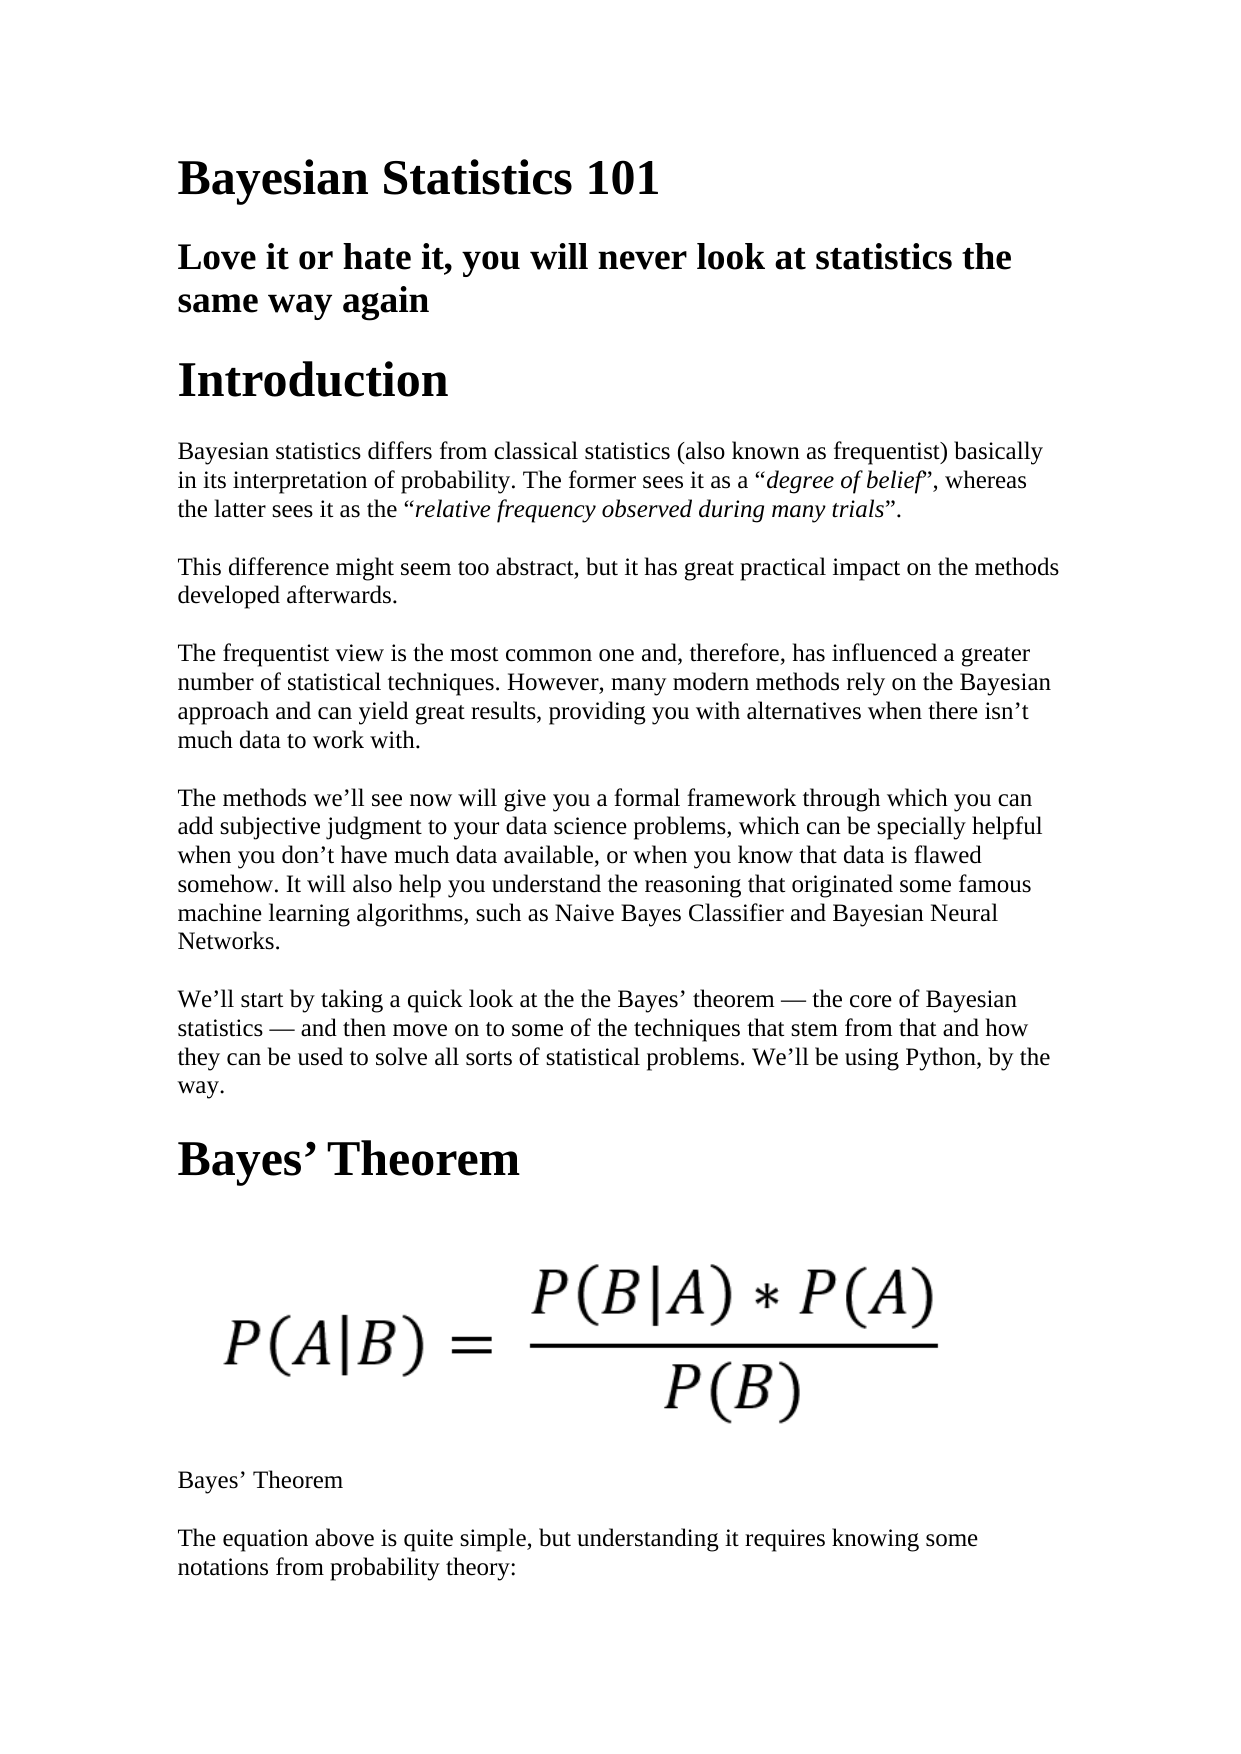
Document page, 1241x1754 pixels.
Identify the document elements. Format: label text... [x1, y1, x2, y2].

text Love it or hate it, you will never look at statistics the same way again [177, 234, 1063, 321]
text Introduction [177, 350, 1063, 407]
text We’ll start by taking a quick look at the the Bayes’ theorem — the core of Bayesian statistics — and then move on to some of the techniques that stem from that and how they can be used to solve all sorts of statistical problems. We’ll be using Python, by the way. [177, 984, 1063, 1099]
text The methods we’ll see now will give you a formal framework through which you can add subjective judgment to your data science problems, which can be specially helpful when you don’t have much data available, or when you know that data is flawed somehow. It will also help you understand the reasoning that originated some famous machine learning algorithms, such as Naive Bayes Classifier and Bayesian Neural Networks. [177, 783, 1063, 955]
text This difference might seem too abstract, but it has great practical impact on the methods developed afterwards. [177, 552, 1063, 609]
text The frequentist view is the most common one and, therefore, has influenced a greater number of statistical techniques. However, many modern methods rely on the Bayesian approach and can yield great results, providing you with alternatives when there isn’t much data to work with. [177, 638, 1063, 753]
text The equation above is quite simple, but understanding it requires knowing some notations from probability theory: [177, 1523, 1063, 1581]
text Bayesian Statistics 101 [177, 148, 1063, 205]
picture [177, 1215, 1049, 1466]
text Bayes’ Theorem [177, 1466, 1063, 1494]
text Bayesian statistics differs from classical statistics (also known as frequentist) basically in its interpretation of probability. The former sees it as a “degree of belief”, whereas the latter sees it as the “relative frequency observed during many trials”. [177, 436, 1063, 523]
text Bayes’ Theorem [177, 1128, 1063, 1186]
